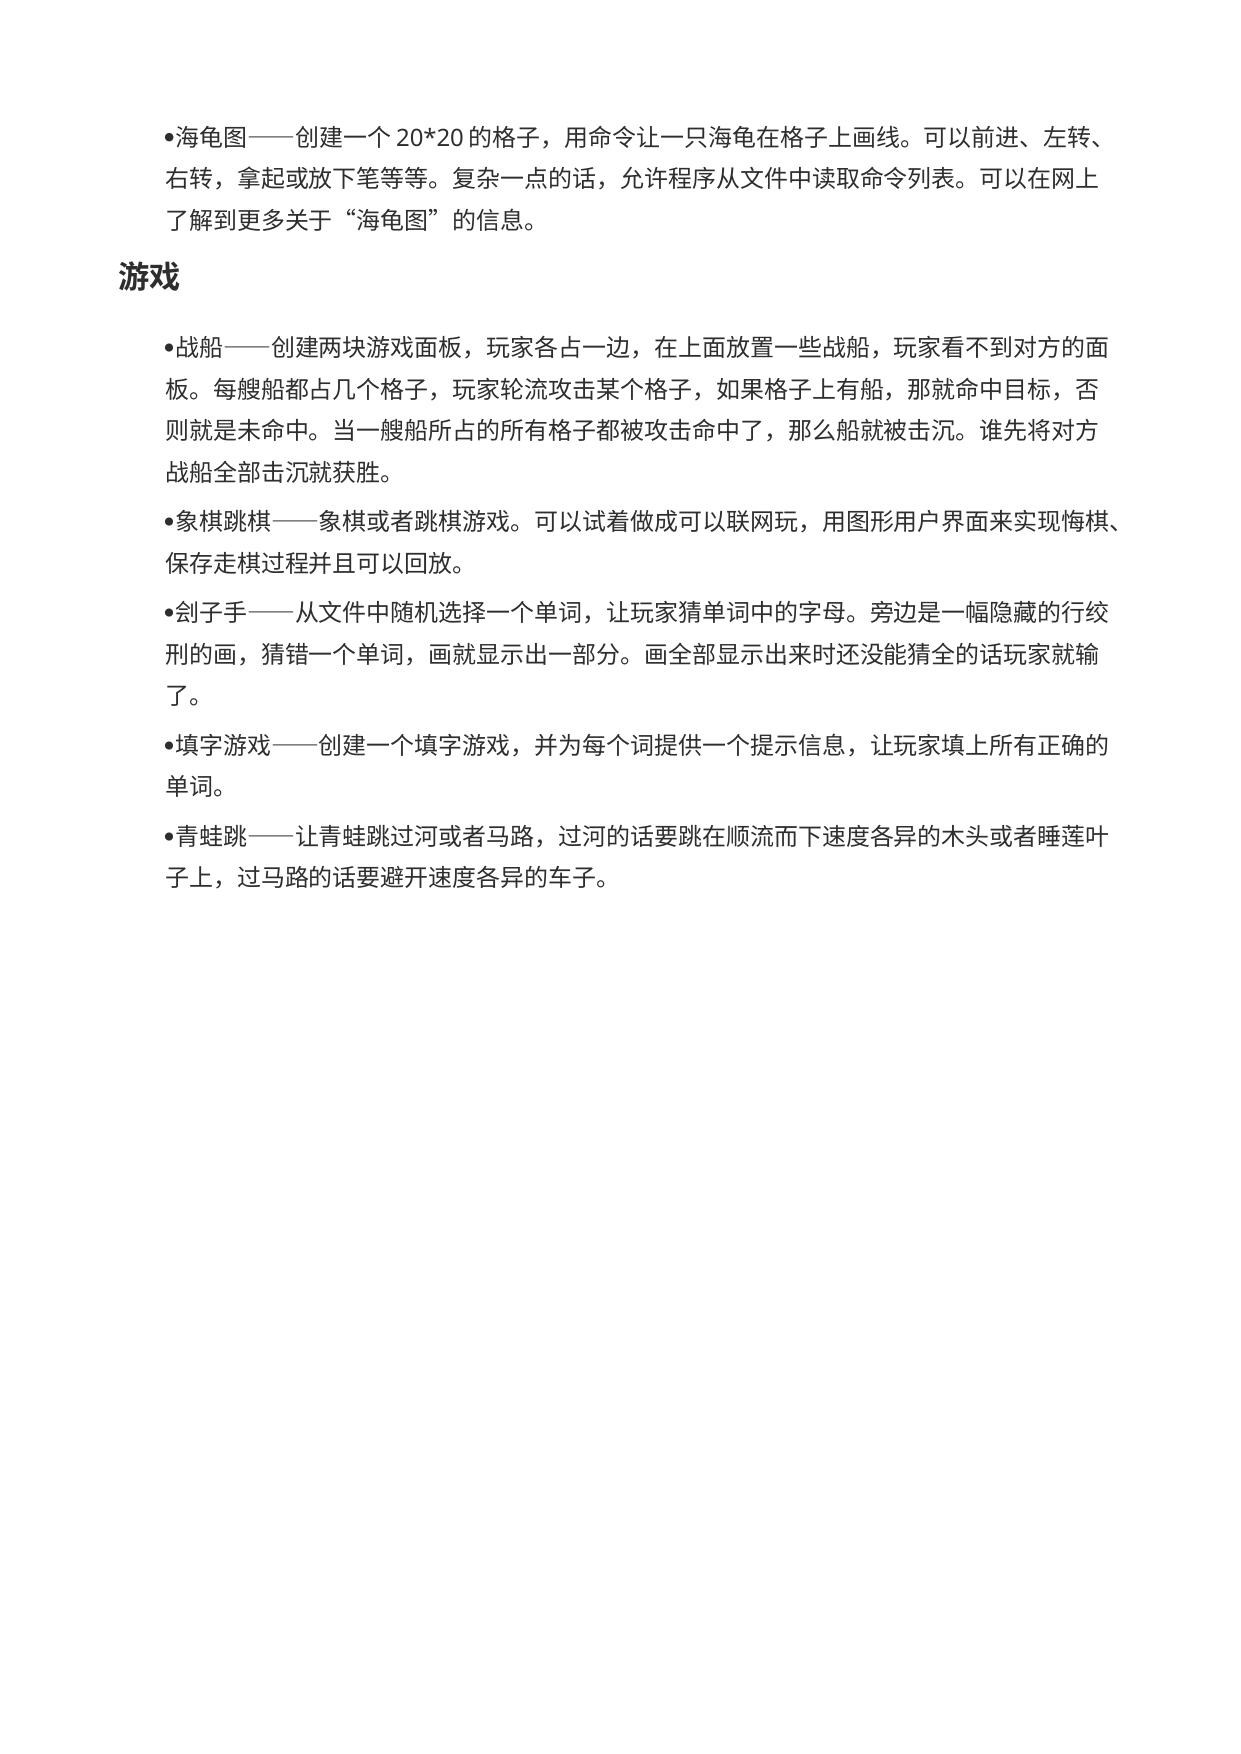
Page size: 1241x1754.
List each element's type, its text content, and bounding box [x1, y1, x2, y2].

list 填字游戏——创建一个填字游戏，并为每个词提供一个提示信息，让玩家填上所有正确的单词。 [165, 726, 1122, 803]
list 青蛙跳——让青蛙跳过河或者马路，过河的话要跳在顺流而下速度各异的木头或者睡莲叶子上，过马路的话要避开速度各异的车子。 [165, 817, 1122, 893]
list 刽子手——从文件中随机选择一个单词，让玩家猜单词中的字母。旁边是一幅隐藏的行绞刑的画，猜错一个单词，画就显示出一部分。画全部显示出来时还没能猜全的话玩家就输了。 [165, 594, 1122, 712]
list 海龟图——创建一个20*20的格子，用命令让一只海龟在格子上画线。可以前进、左转、右转，拿起或放下笔等等。复杂一点的话，允许程序从文件中读取命令列表。可以在网上了解到更多关于“海龟图”的信息。 [165, 118, 1122, 236]
list 战船——创建两块游戏面板，玩家各占一边，在上面放置一些战船，玩家看不到对方的面板。每艘船都占几个格子，玩家轮流攻击某个格子，如果格子上有船，那就命中目标，否则就是未命中。当一艘船所占的所有格子都被攻击命中了，那么船就被击沉。谁先将对方战船全部击沉就获胜。 [165, 329, 1122, 488]
subtitle 游戏 [118, 251, 1122, 298]
list 象棋跳棋——象棋或者跳棋游戏。可以试着做成可以联网玩，用图形用户界面来实现悔棋、保存走棋过程并且可以回放。 [165, 503, 1122, 579]
